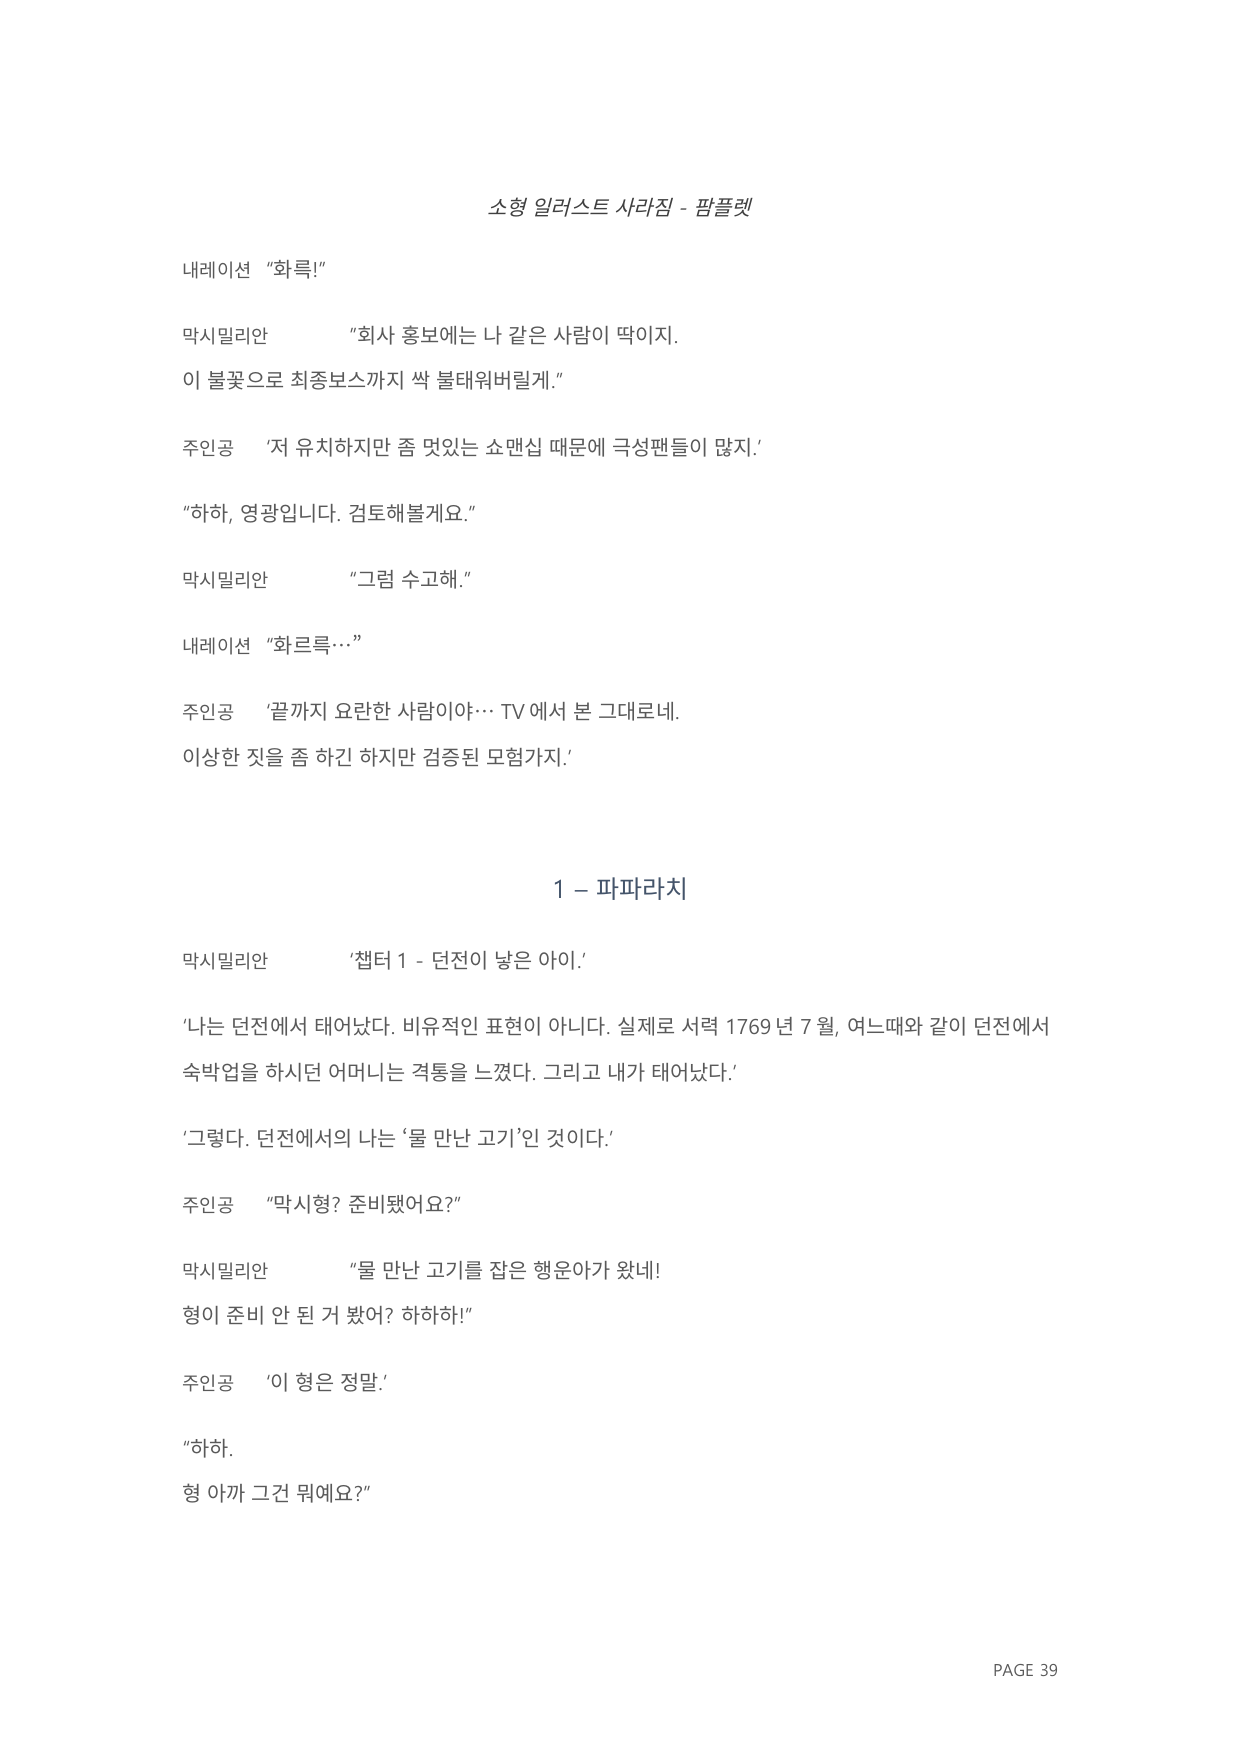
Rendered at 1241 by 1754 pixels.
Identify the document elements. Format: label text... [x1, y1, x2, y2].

text 소형 일러스트 사라짐 - 팜플렛 [272, 191, 968, 221]
text 막시밀리안 “물 만난 고기를 잡은 행운아가 왔네! 형이 준비 안 된 거 봤어? 하하하!” [182, 1254, 1058, 1330]
subtitle 1 – 파파라치 [201, 869, 1039, 906]
text 주인공 ‘이 형은 정말.’ [182, 1366, 1058, 1396]
text “하하, 영광입니다. 검토해볼게요.” [182, 497, 1058, 527]
text 주인공 ‘저 유치하지만 좀 멋있는 쇼맨십 때문에 극성팬들이 많지.’ [182, 431, 1058, 461]
text 막시밀리안 ‘챕터1 - 던전이 낳은 아이.’ [182, 944, 1058, 975]
text 내레이션 “화르륵…” [182, 629, 1058, 659]
text ‘그렇다. 던전에서의 나는 ‘물 만난 고기’인 것이다.’ [182, 1122, 1058, 1152]
text 막시밀리안 ”회사 홍보에는 나 같은 사람이 딱이지. 이 불꽃으로 최종보스까지 싹 불태워버릴게.” [182, 319, 1058, 395]
text 내레이션 “화륵!” [182, 253, 1058, 283]
text 막시밀리안 “그럼 수고해.” [182, 563, 1058, 593]
text 주인공 “막시형? 준비됐어요?” [182, 1188, 1058, 1218]
text 주인공 ‘끝까지 요란한 사람이야… TV에서 본 그대로네. 이상한 짓을 좀 하긴 하지만 검증된 모험가지.’ [182, 695, 1058, 771]
text ‘나는 던전에서 태어났다. 비유적인 표현이 아니다. 실제로 서력 1769년 7월, 여느때와 같이 던전에서 숙박업을 하시던 어머니는 격통을 느꼈다. 그리고 내가 태어났다.’ [182, 1011, 1058, 1086]
text “하하. 형 아까 그건 뭐예요?” [182, 1432, 1058, 1507]
